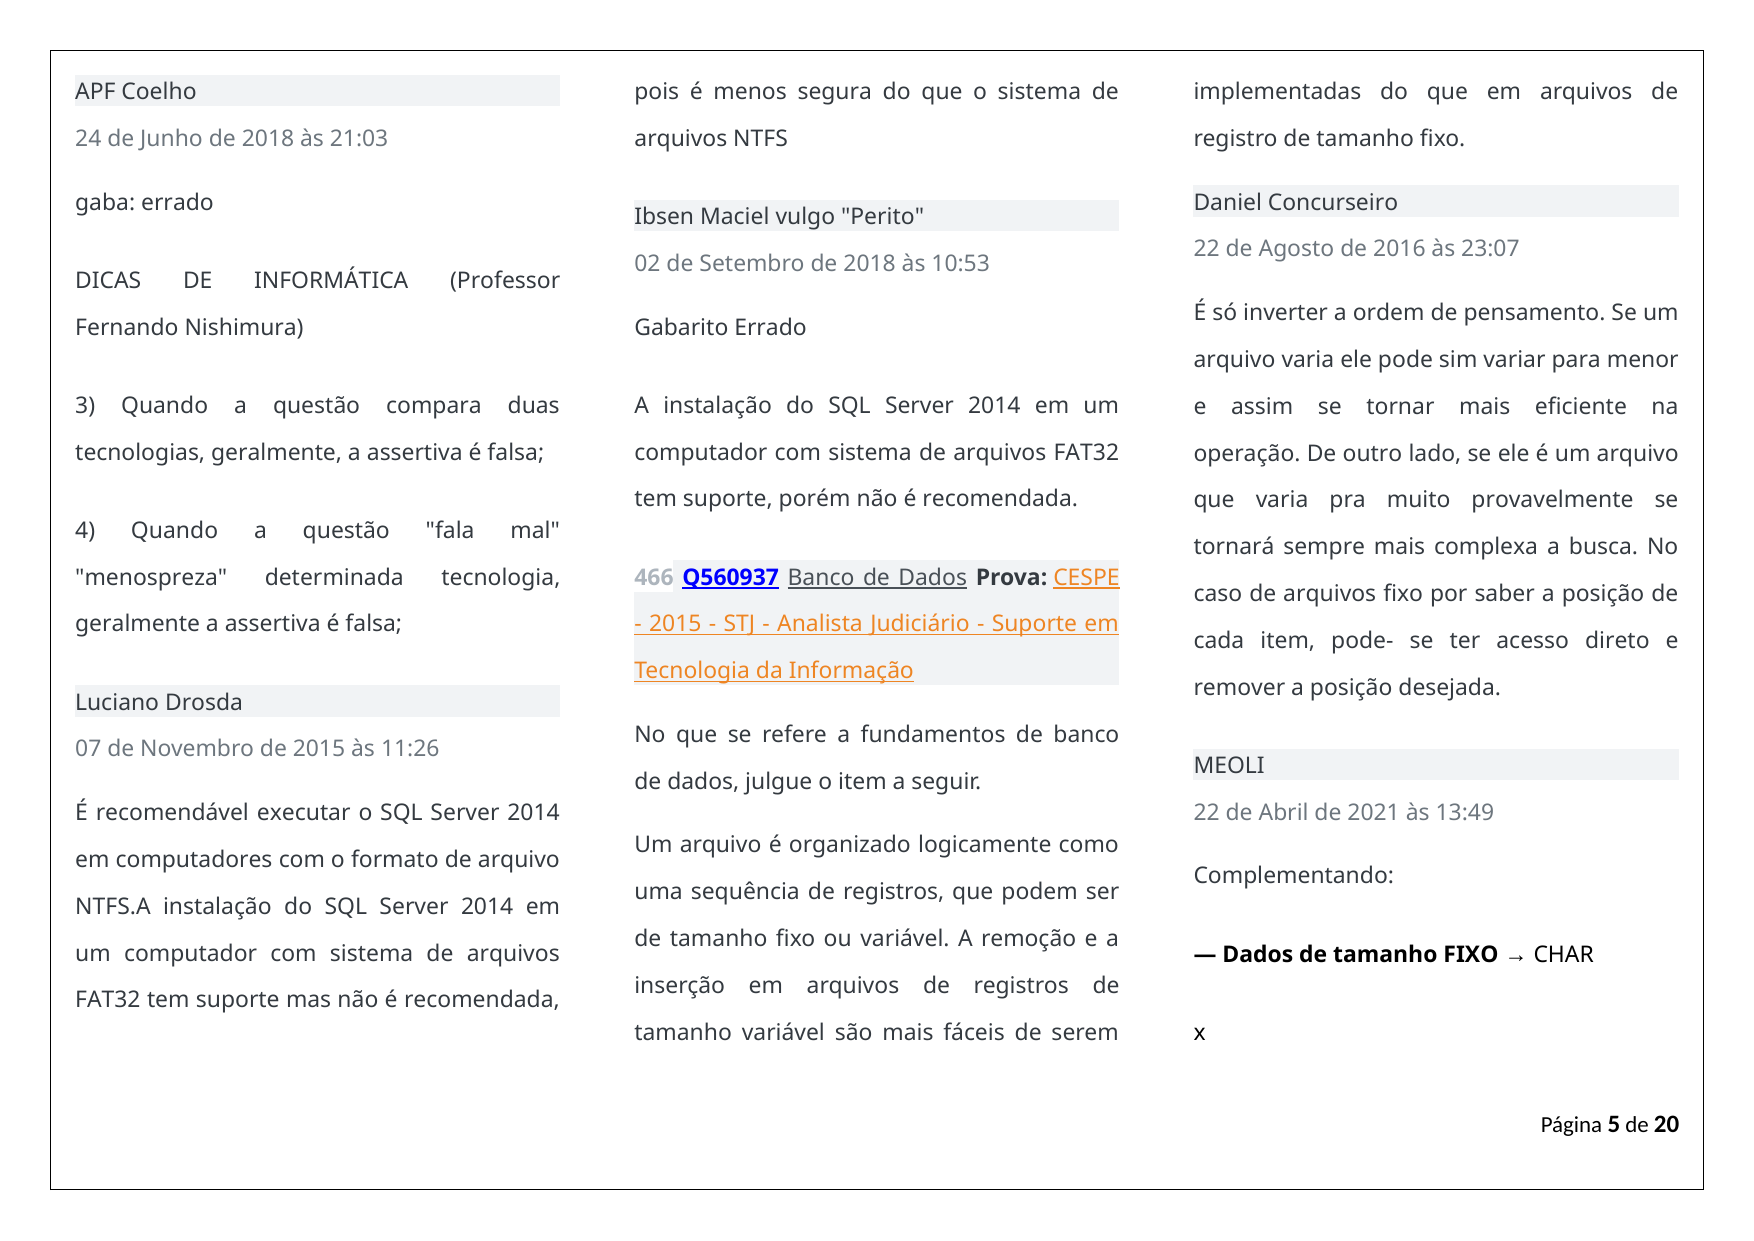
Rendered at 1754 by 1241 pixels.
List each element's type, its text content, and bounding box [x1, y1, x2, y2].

text 22 de Abril de 2021 às 13:49 [1193, 796, 1679, 827]
text Ibsen Maciel vulgo "Perito" [634, 200, 1119, 231]
text 3) Quando a questão compara duas tecnologias, geralmente, a assertiva é falsa; [75, 388, 560, 467]
text 24 de Junho de 2018 às 21:03 [75, 122, 560, 153]
text x [1193, 1016, 1679, 1047]
text 466 Q560937 Banco de Dados Prova: CESPE - 2015 - STJ - Analista Judiciário - Suporte em Tecnologia da Informação [634, 560, 1119, 634]
text No que se refere a fundamentos de banco de dados, julgue o item a seguir. [634, 718, 1119, 796]
text Um arquivo é organizado logicamente como uma sequência de registros, que podem ser de tamanho fixo ou variável. A remoção e a inserção em arquivos de registros de tamanho variável são mais fáceis de serem implementadas do que em arquivos de registro de tamanho fixo. [1193, 75, 1679, 153]
text Luciano Drosda [75, 685, 560, 717]
text — Dados de tamanho FIXO → CHAR [1193, 937, 1679, 969]
text É só inverter a ordem de pensamento. Se um arquivo varia ele pode sim variar para menor e assim se tornar mais eficiente na operação. De outro lado, se ele é um arquivo que varia pra muito provavelmente se tornará sempre mais complexa a busca. No caso de arquivos fixo por saber a posição de cada item, pode- se ter acesso direto e remover a posição desejada. [1193, 296, 1679, 702]
text DICAS DE INFORMÁTICA (Professor Fernando Nishimura) [75, 263, 560, 342]
text 07 de Novembro de 2015 às 11:26 [75, 732, 560, 763]
text MEOLI [1193, 749, 1679, 780]
text 02 de Setembro de 2018 às 10:53 [634, 247, 1119, 278]
text É recomendável executar o SQL Server 2014 em computadores com o formato de arquivo NTFS.A instalação do SQL Server 2014 em um computador com sistema de arquivos FAT32 tem suporte mas não é recomendada, pois é menos segura do que o sistema de arquivos NTFS [634, 75, 1119, 153]
text 466 Q560937 Banco de Dados Prova: CESPE - 2015 - STJ - Analista Judiciário - Suporte em Tecnologia da Informação [634, 635, 1119, 685]
text A instalação do SQL Server 2014 em um computador com sistema de arquivos FAT32 tem suporte, porém não é recomendada. [634, 388, 1119, 513]
text Gabarito Errado [634, 310, 1119, 342]
text gaba: errado [75, 185, 560, 217]
text É recomendável executar o SQL Server 2014 em computadores com o formato de arquivo NTFS.A instalação do SQL Server 2014 em um computador com sistema de arquivos FAT32 tem suporte mas não é recomendada, pois é menos segura do que o sistema de arquivos NTFS [75, 796, 560, 1014]
text APF Coelho [75, 75, 560, 106]
text Daniel Concurseiro [1193, 185, 1679, 217]
text 22 de Agosto de 2016 às 23:07 [1193, 232, 1679, 263]
text Complementando: [1193, 859, 1679, 891]
text 4) Quando a questão "fala mal" "menospreza" determinada tecnologia, geralmente a assertiva é falsa; [75, 513, 560, 638]
text Um arquivo é organizado logicamente como uma sequência de registros, que podem ser de tamanho fixo ou variável. A remoção e a inserção em arquivos de registros de tamanho variável são mais fáceis de serem implementadas do que em arquivos de registro de tamanho fixo. [634, 828, 1119, 1047]
